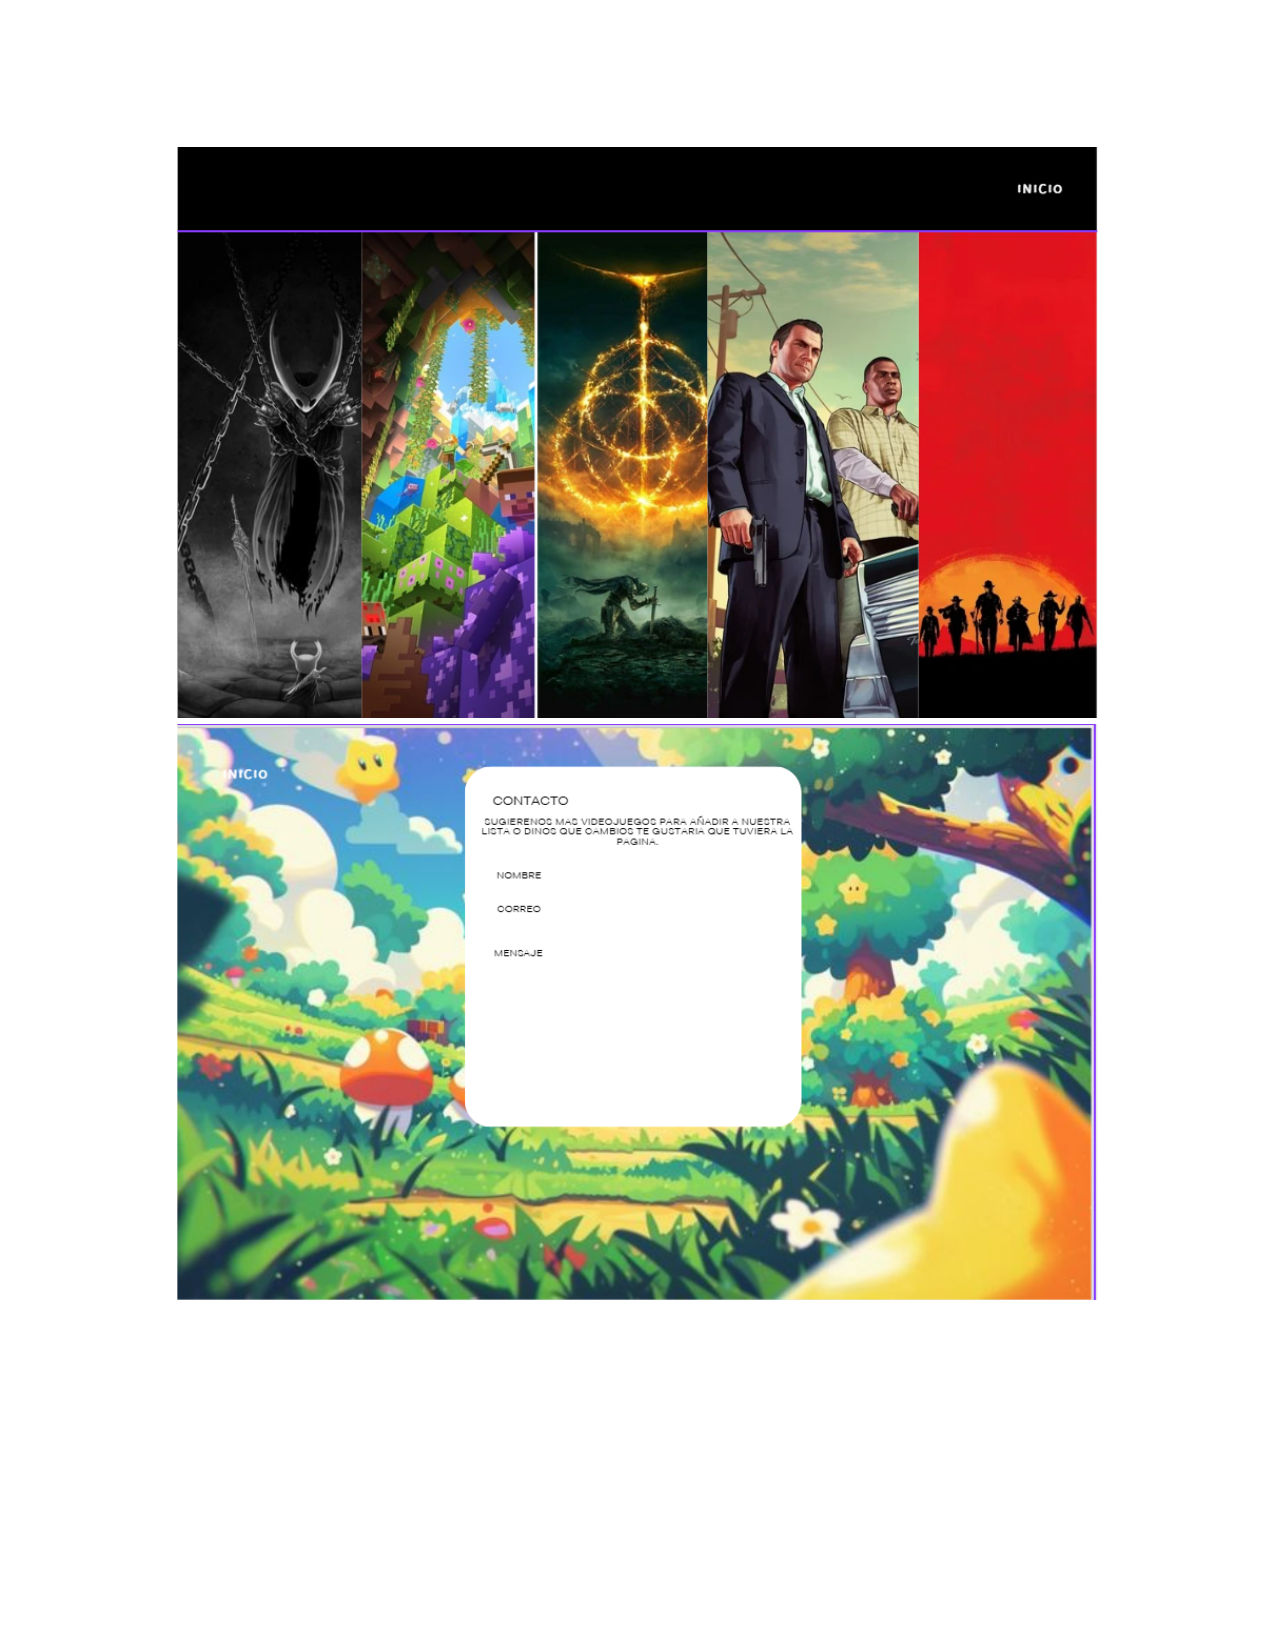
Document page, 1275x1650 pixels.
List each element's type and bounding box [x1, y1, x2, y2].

picture [177, 147, 1098, 718]
picture [177, 724, 1098, 1300]
